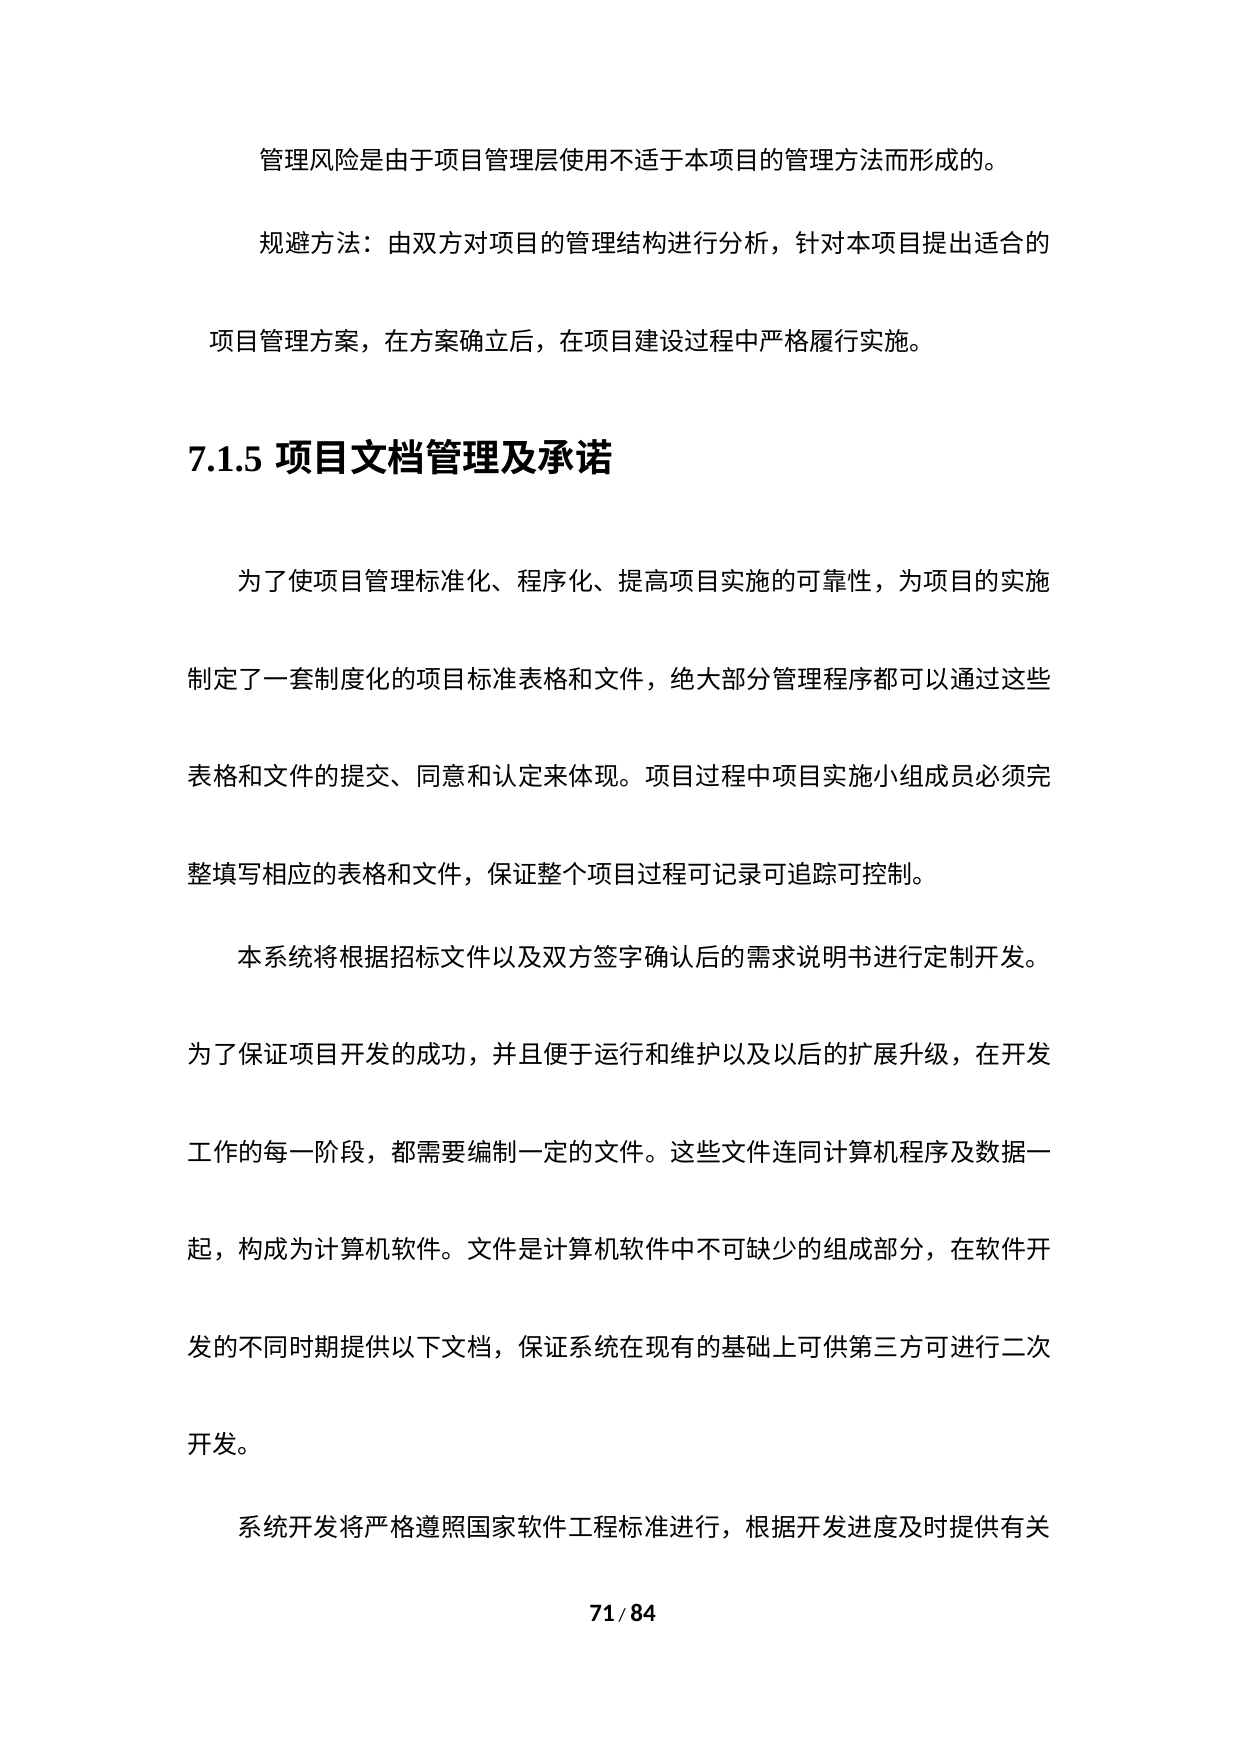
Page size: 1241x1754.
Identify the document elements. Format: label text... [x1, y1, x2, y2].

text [187, 1493, 1053, 1558]
subtitle 项目文档管理及承诺 [187, 423, 1053, 488]
text 为了使项目管理标准化、程序化、提高项目实施的可靠性，为项目的实施制定了一套制度化的项目标准表格和文件，绝大部分管理程序都可以通过这些表格和文件的提交、同意和认定来体现。项目过程中项目实施小组成员必须完整填写相应的表格和文件，保证整个项目过程可记录可追踪可控制。 [187, 547, 1053, 905]
text 本系统将根据招标文件以及双方签字确认后的需求说明书进行定制开发。为了保证项目开发的成功，并且便于运行和维护以及以后的扩展升级，在开发工作的每一阶段，都需要编制一定的文件。这些文件连同计算机程序及数据一起，构成为计算机软件。文件是计算机软件中不可缺少的组成部分，在软件开发的不同时期提供以下文档，保证系统在现有的基础上可供第三方可进行二次开发。 [187, 923, 1053, 1475]
text 规避方法：由双方对项目的管理结构进行分析，针对本项目提出适合的项目管理方案，在方案确立后，在项目建设过程中严格履行实施。 [209, 209, 1053, 372]
text 管理风险是由于项目管理层使用不适于本项目的管理方法而形成的。 [209, 126, 1053, 191]
